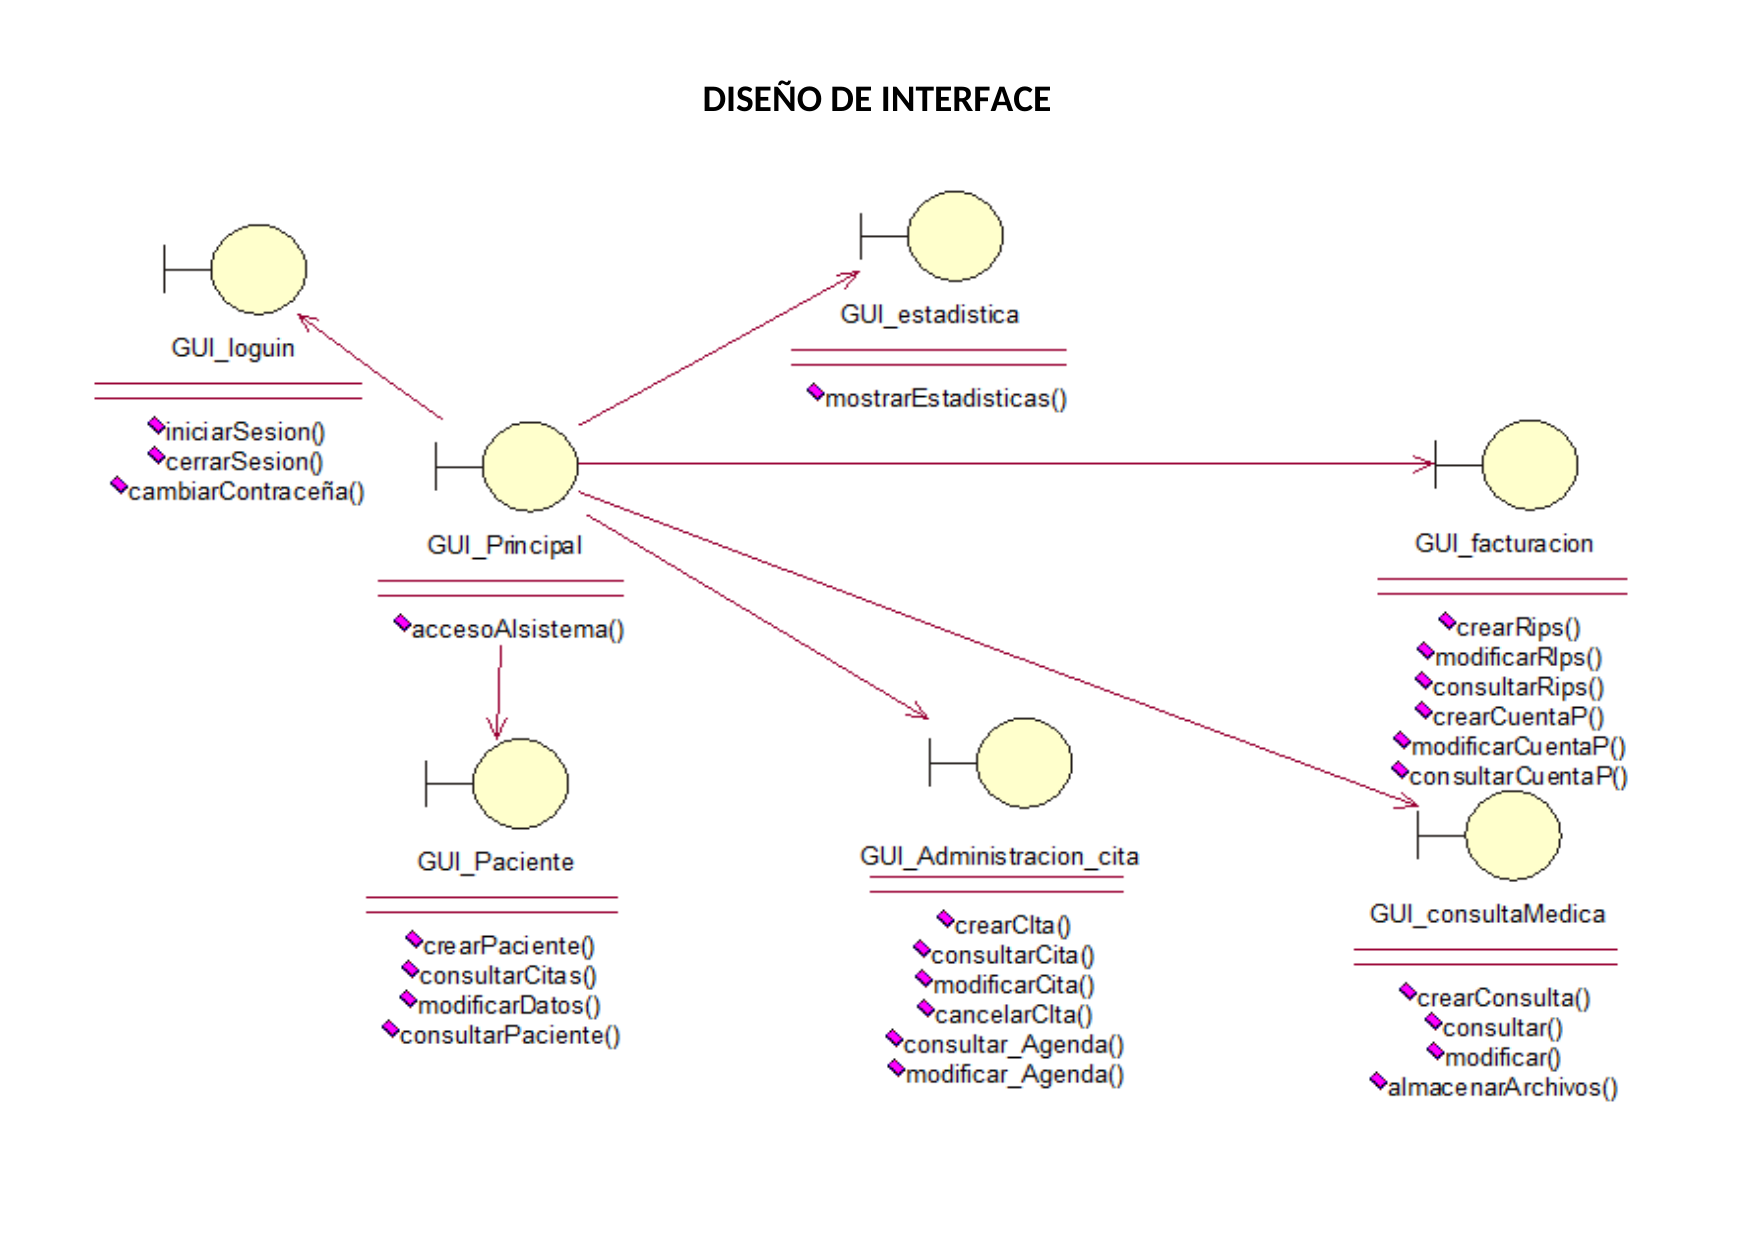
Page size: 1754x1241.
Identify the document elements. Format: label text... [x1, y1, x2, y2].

picture [85, 148, 1669, 1118]
text DISEÑO DE INTERFACE [75, 75, 1679, 121]
